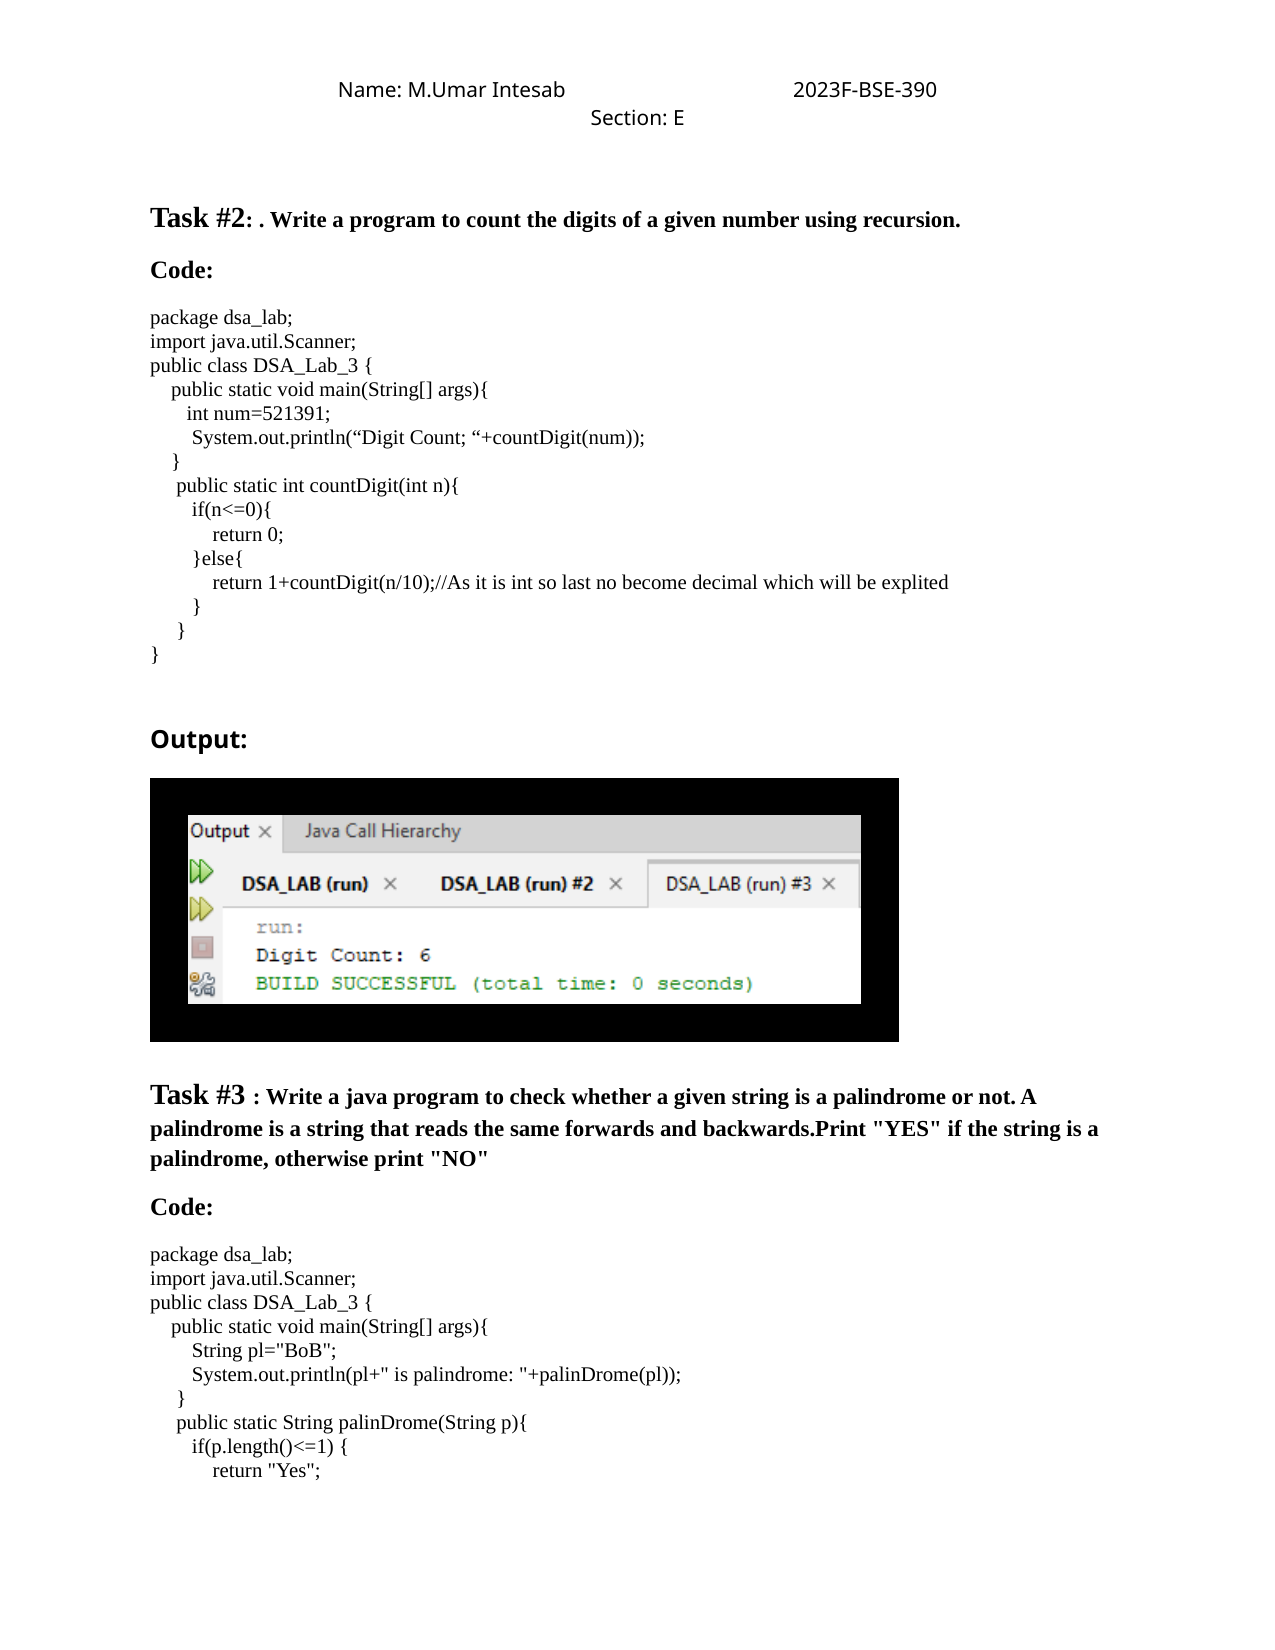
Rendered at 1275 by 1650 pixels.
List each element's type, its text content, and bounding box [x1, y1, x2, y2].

text } [150, 642, 1125, 666]
text package dsa_lab; [150, 1241, 1125, 1266]
text int num=521391; [150, 401, 1125, 425]
text }else{ [150, 546, 1125, 569]
text Code: [150, 1192, 1125, 1221]
text return 1+countDigit(n/10);//As it is int so last no become decimal which will be explited [150, 569, 1125, 594]
text return "Yes"; [150, 1458, 1125, 1482]
text public class DSA_Lab_3 { [150, 353, 1125, 377]
text public static String palinDrome(String p){ [150, 1410, 1125, 1434]
text } [150, 449, 1125, 473]
text import java.util.Scanner; [150, 329, 1125, 353]
text if(n<=0){ [150, 497, 1125, 521]
text System.out.println(pl+" is palindrome: "+palinDrome(pl)); [150, 1362, 1125, 1386]
text public static void main(String[] args){ [150, 377, 1125, 401]
text public static int countDigit(int n){ [150, 473, 1125, 497]
text } [150, 594, 1125, 618]
text Output: [150, 722, 1125, 756]
text public static void main(String[] args){ [150, 1314, 1125, 1338]
text if(p.length()<=1) { [150, 1434, 1125, 1458]
text return 0; [150, 521, 1125, 546]
text package dsa_lab; [150, 305, 1125, 329]
text } [150, 1386, 1125, 1410]
text Task #2: . Write a program to count the digits of a given number using recursion. [150, 200, 1125, 233]
text System.out.println(“Digit Count; “+countDigit(num)); [150, 425, 1125, 449]
text String pl="BoB"; [150, 1338, 1125, 1362]
text Task #3 : Write a java program to check whether a given string is a palindrome or not. A palindrome is a string that reads the same forwards and backwards.Print "YES" if the string is a palindrome, otherwise print "NO" [150, 1077, 1125, 1171]
text import java.util.Scanner; [150, 1266, 1125, 1289]
picture [188, 815, 861, 1004]
text public class DSA_Lab_3 { [150, 1289, 1125, 1314]
text Code: [150, 255, 1125, 284]
text } [150, 618, 1125, 642]
